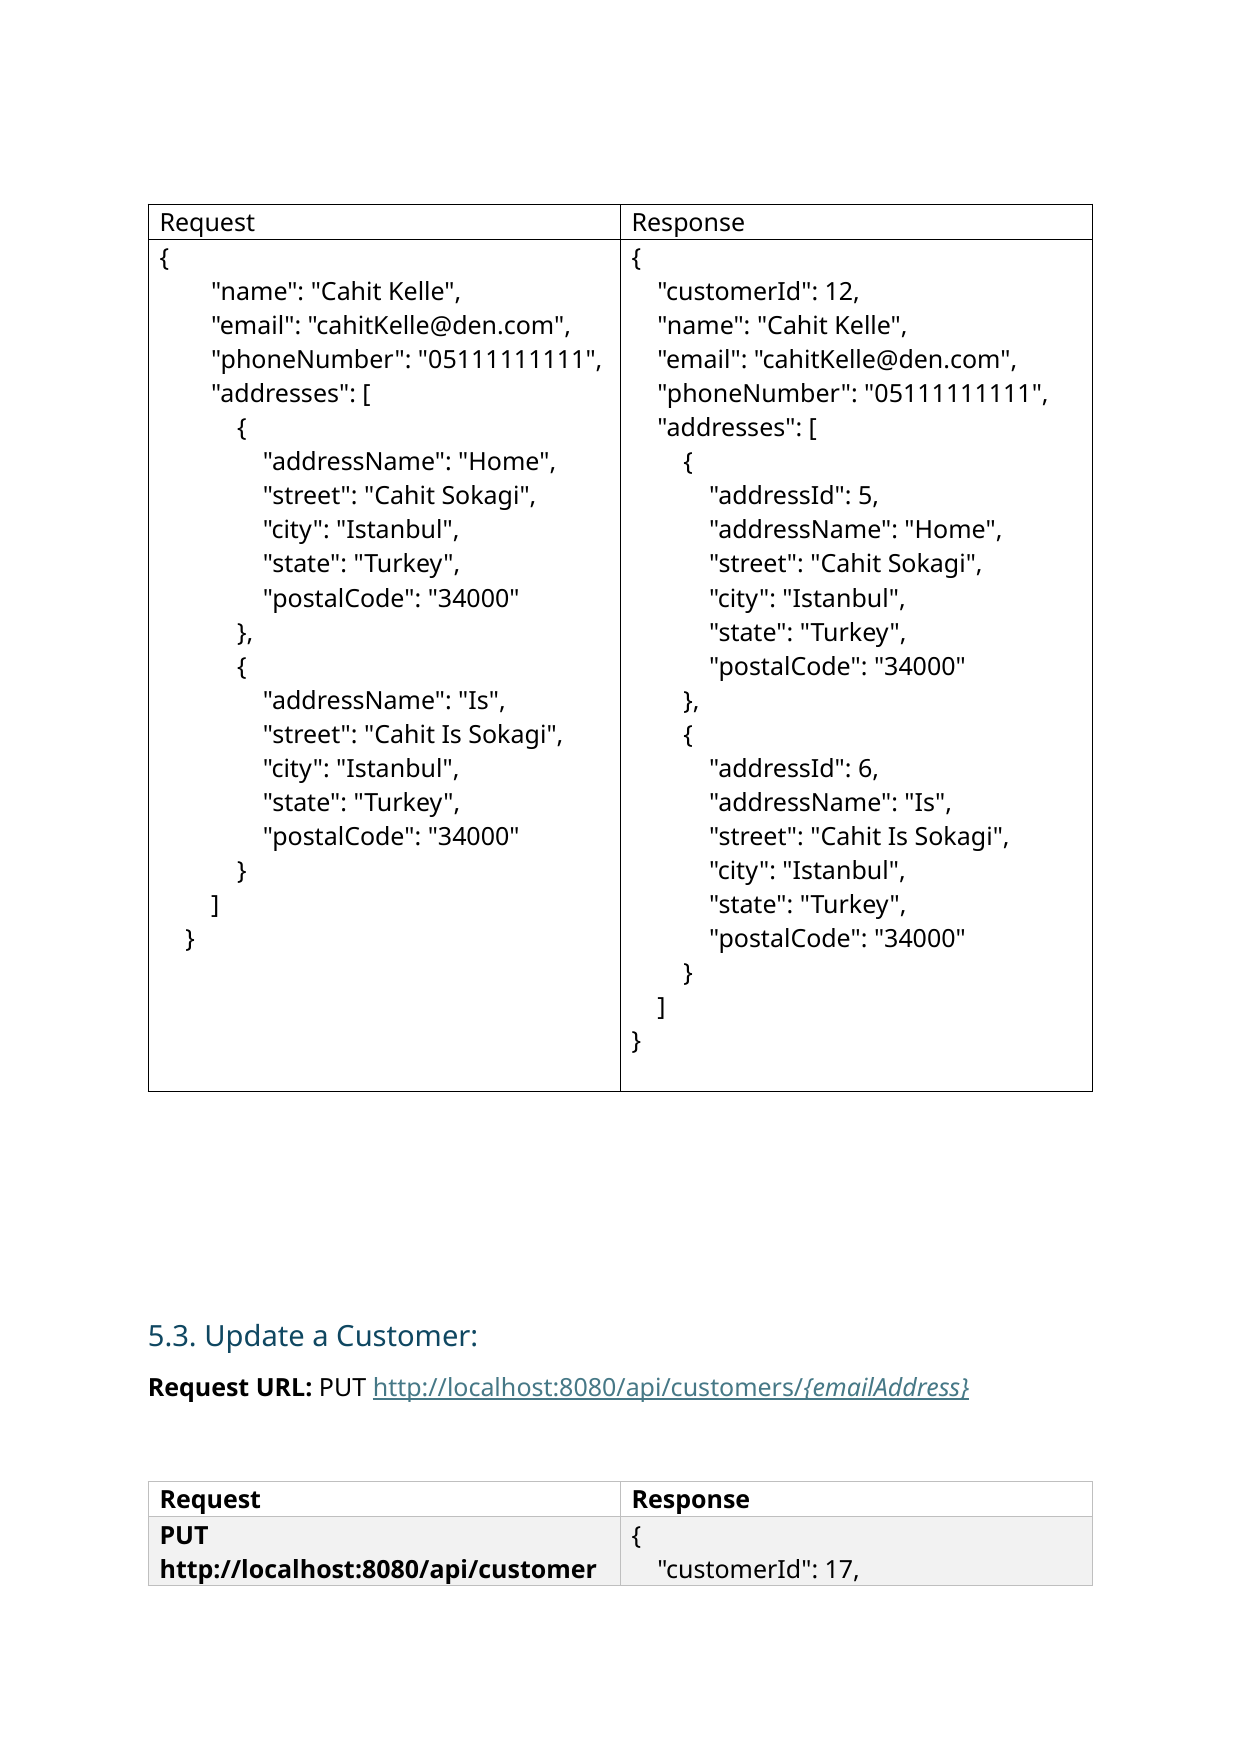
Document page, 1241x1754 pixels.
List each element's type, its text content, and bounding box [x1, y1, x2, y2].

table_header Request [149, 1482, 620, 1516]
text Request URL: PUT http://localhost:8080/api/customers/{emailAddress} [148, 1369, 1093, 1403]
subtitle 5.3. Update a Customer: [148, 1316, 1093, 1355]
table_cell { "name": "Cahit Kelle", "email": "cahitKelle@den.com", "phoneNumber": "05111111111", "addresses": [ { "addressName": "Home", "street": "Cahit Sokagi", "city": "Istanbul", "state": "Turkey", "postalCode": "34000" }, { "addressName": "Is", "street": "Cahit Is Sokagi", "city": "Istanbul", "state": "Turkey", "postalCode": "34000" } ] } [149, 240, 620, 1091]
table_header Response [621, 205, 1092, 238]
table_header Request [149, 205, 620, 238]
table_cell { "customerId": 12, "name": "Cahit Kelle", "email": "cahitKelle@den.com", "phoneNumber": "05111111111", "addresses": [ { "addressId": 5, "addressName": "Home", "street": "Cahit Sokagi", "city": "Istanbul", "state": "Turkey", "postalCode": "34000" }, { "addressId": 6, "addressName": "Is", "street": "Cahit Is Sokagi", "city": "Istanbul", "state": "Turkey", "postalCode": "34000" } ] } [621, 240, 1092, 1091]
table_header Response [621, 1482, 1092, 1516]
